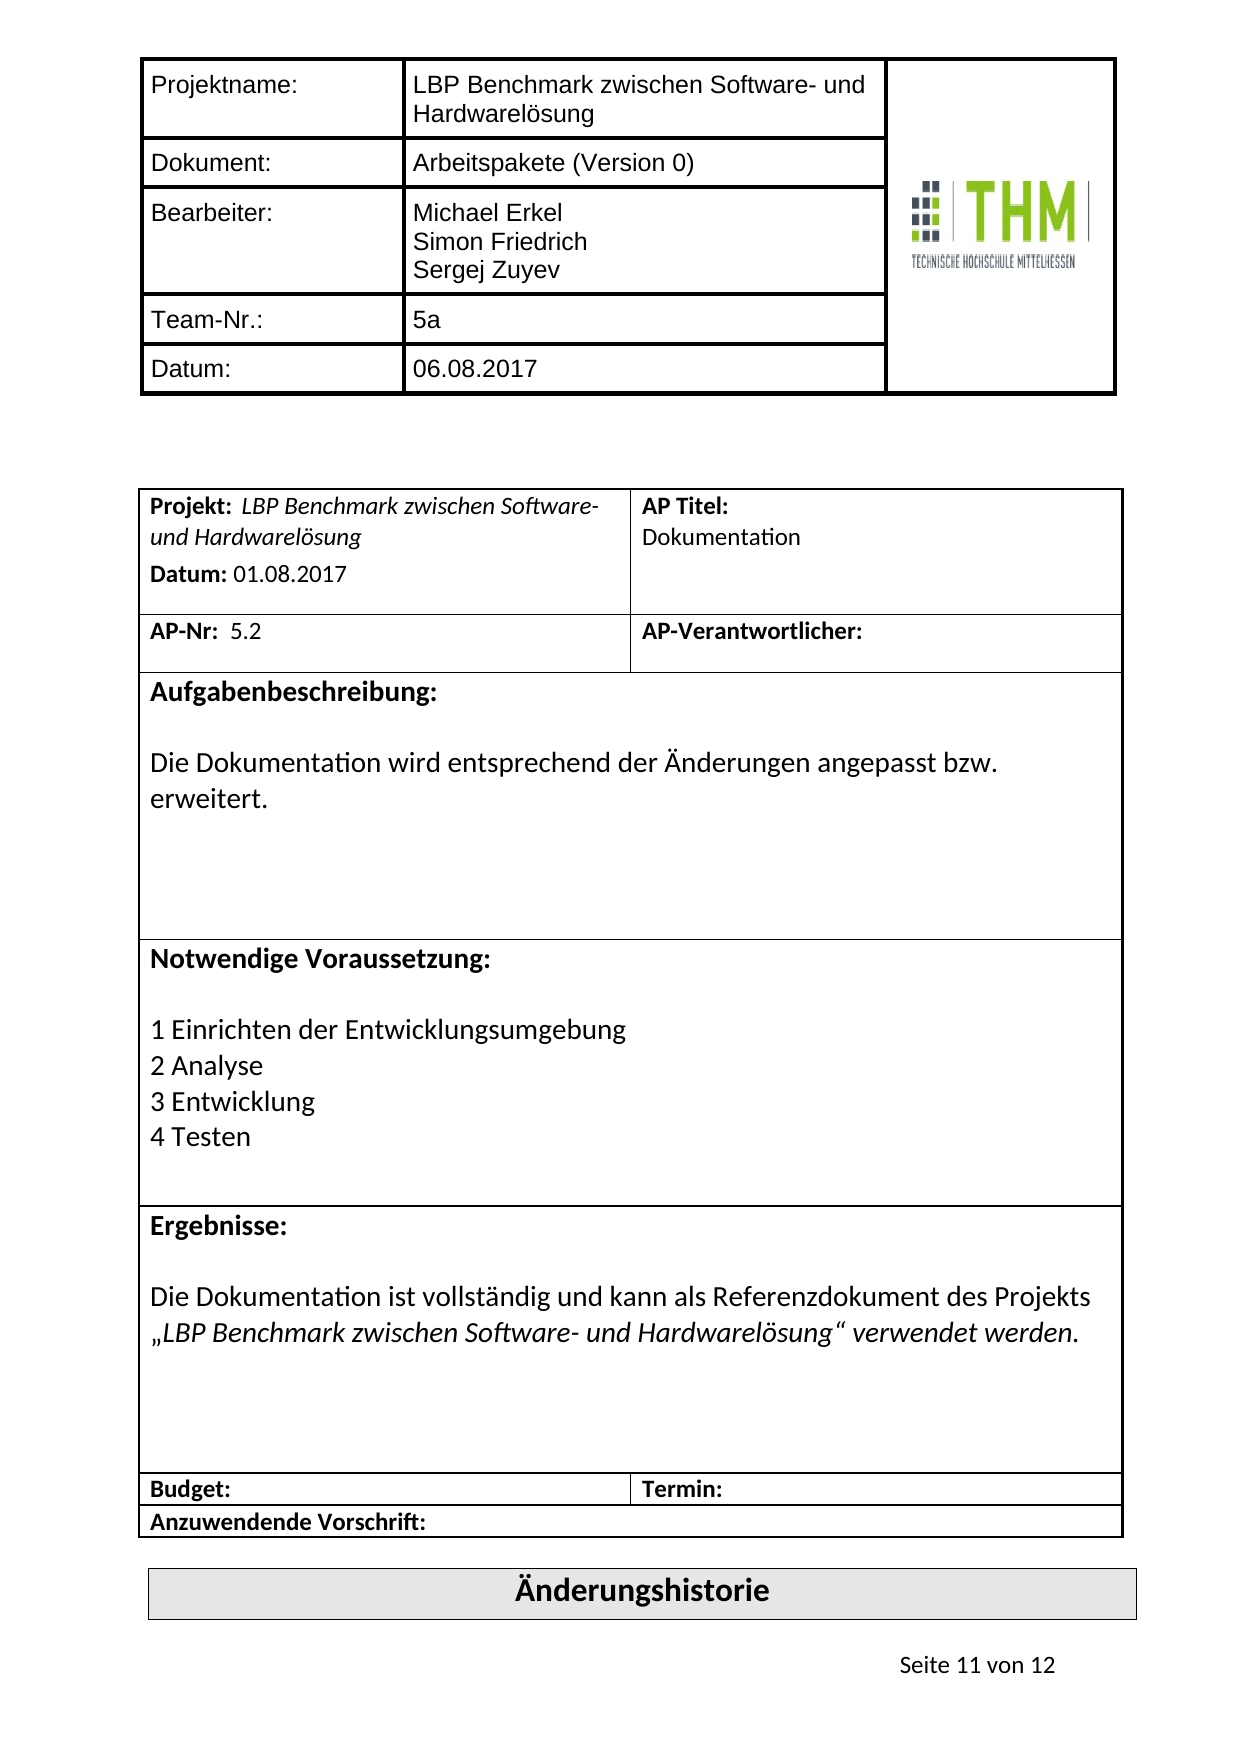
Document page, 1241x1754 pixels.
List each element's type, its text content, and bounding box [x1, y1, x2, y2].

table_cell Budget: [140, 1474, 630, 1504]
table_cell Ergebnisse: Die Dokumentation ist vollständig und kann als Referenzdokument des Projekts „LBP Benchmark zwischen Software- und Hardwarelösung“ verwendet werden. [140, 1207, 1121, 1472]
table_header Projekt: LBP Benchmark zwischen Software- und Hardwarelösung Datum: 01.08.2017 [140, 490, 630, 614]
table_cell Notwendige Voraussetzung: 1 Einrichten der Entwicklungsumgebung 2 Analyse 3 Entwicklung 4 Testen [140, 940, 1121, 1205]
picture [908, 170, 1092, 283]
table_cell Termin: [631, 1474, 1121, 1504]
table_cell Aufgabenbeschreibung: Die Dokumentation wird entsprechend der Änderungen angepasst bzw. erweitert. [140, 673, 1121, 938]
table_header Änderungshistorie [149, 1569, 1136, 1619]
table_cell AP-Verantwortlicher: [631, 615, 1121, 672]
table_cell Anzuwendende Vorschrift: [140, 1506, 1121, 1536]
table_cell AP-Nr: 5.2 [140, 615, 630, 672]
table_header AP Titel: Dokumentation [631, 490, 1121, 614]
